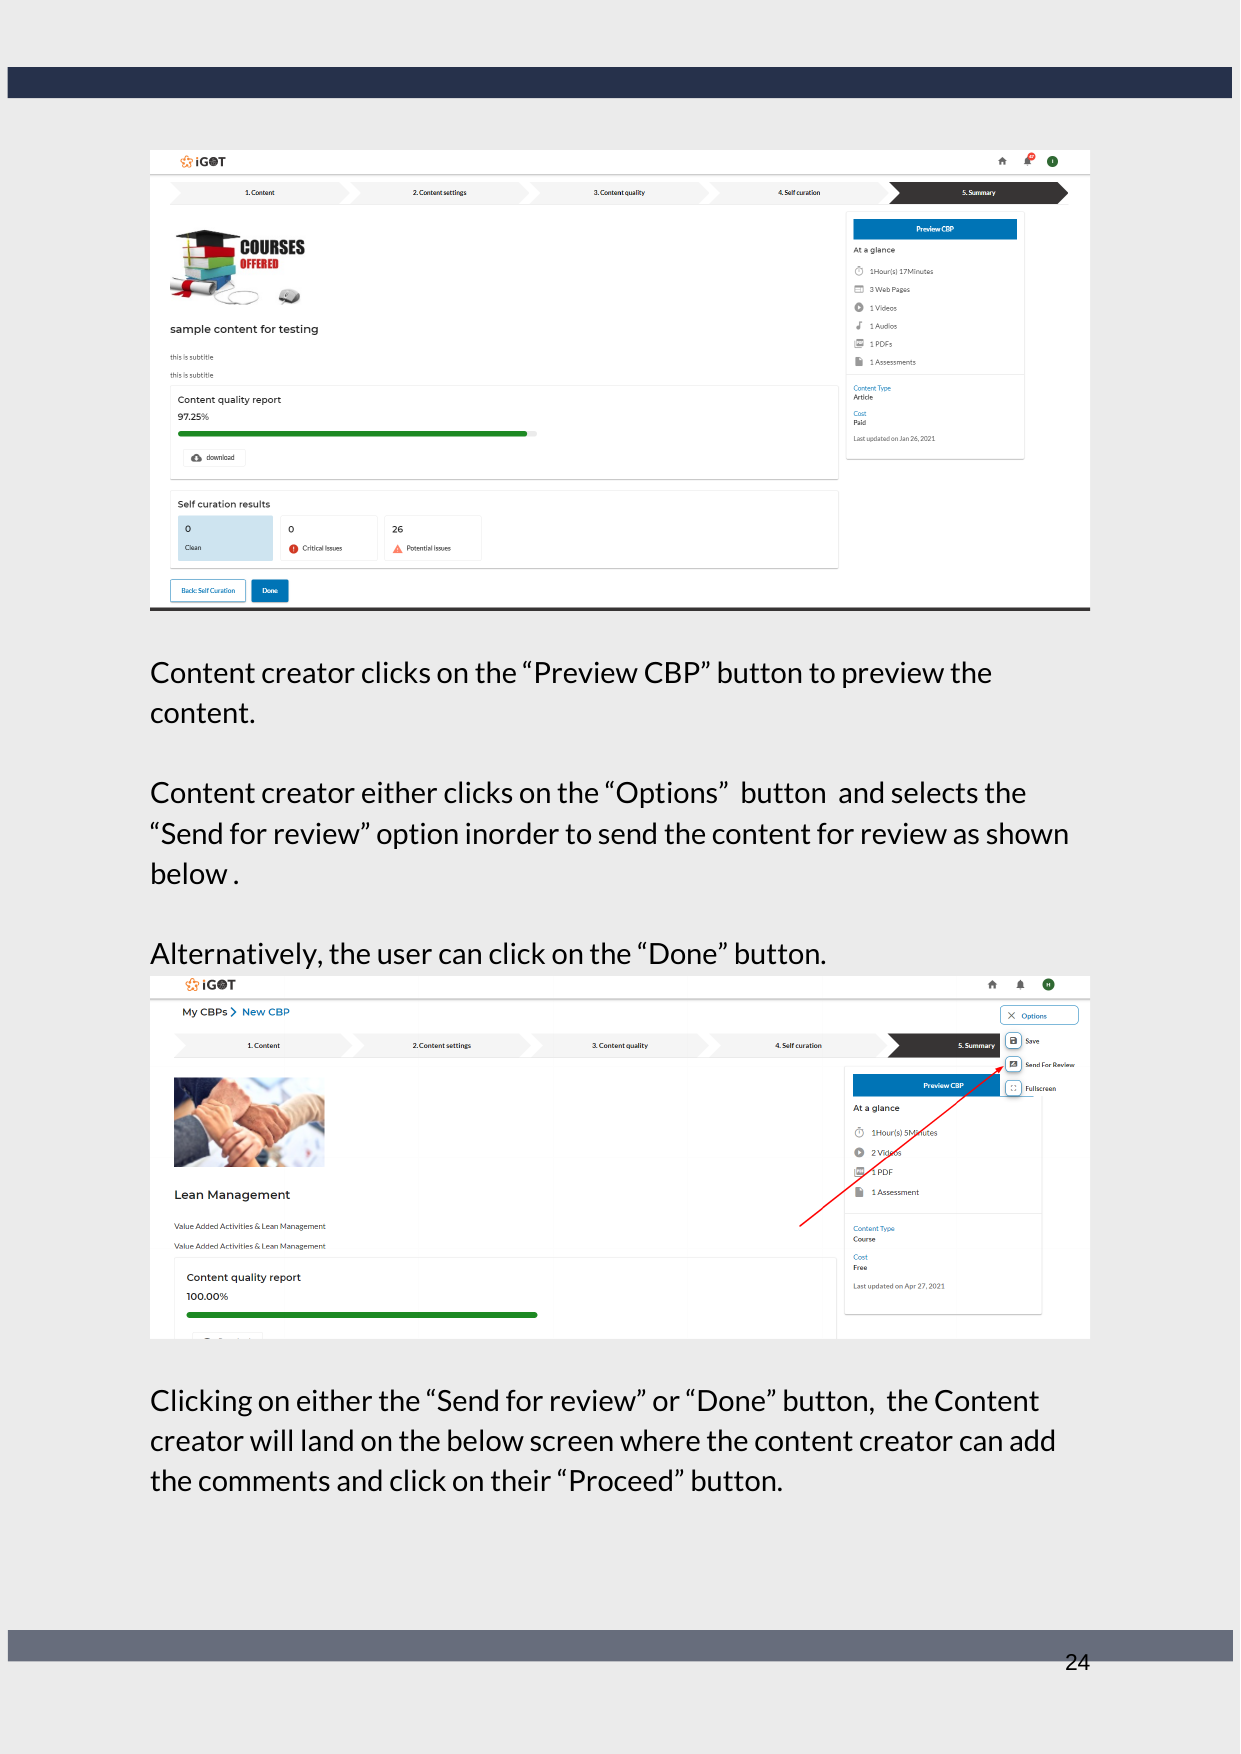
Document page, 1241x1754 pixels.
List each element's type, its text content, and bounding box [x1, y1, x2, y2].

picture [150, 976, 1091, 1339]
picture [150, 150, 1091, 611]
text Alternatively, the user can click on the “Done” button. [150, 936, 1090, 971]
text Content creator either clicks on the “Options” button and selects the “Send for review” option inorder to send the content for review as shown below . [150, 775, 1090, 891]
text Content creator clicks on the “Preview CBP” button to preview the content. [150, 654, 1090, 730]
text Clicking on either the “Send for review” or “Done” button, the Content creator will land on the below screen where the content creator can add the comments and click on their “Proceed” button. [150, 1383, 1090, 1498]
